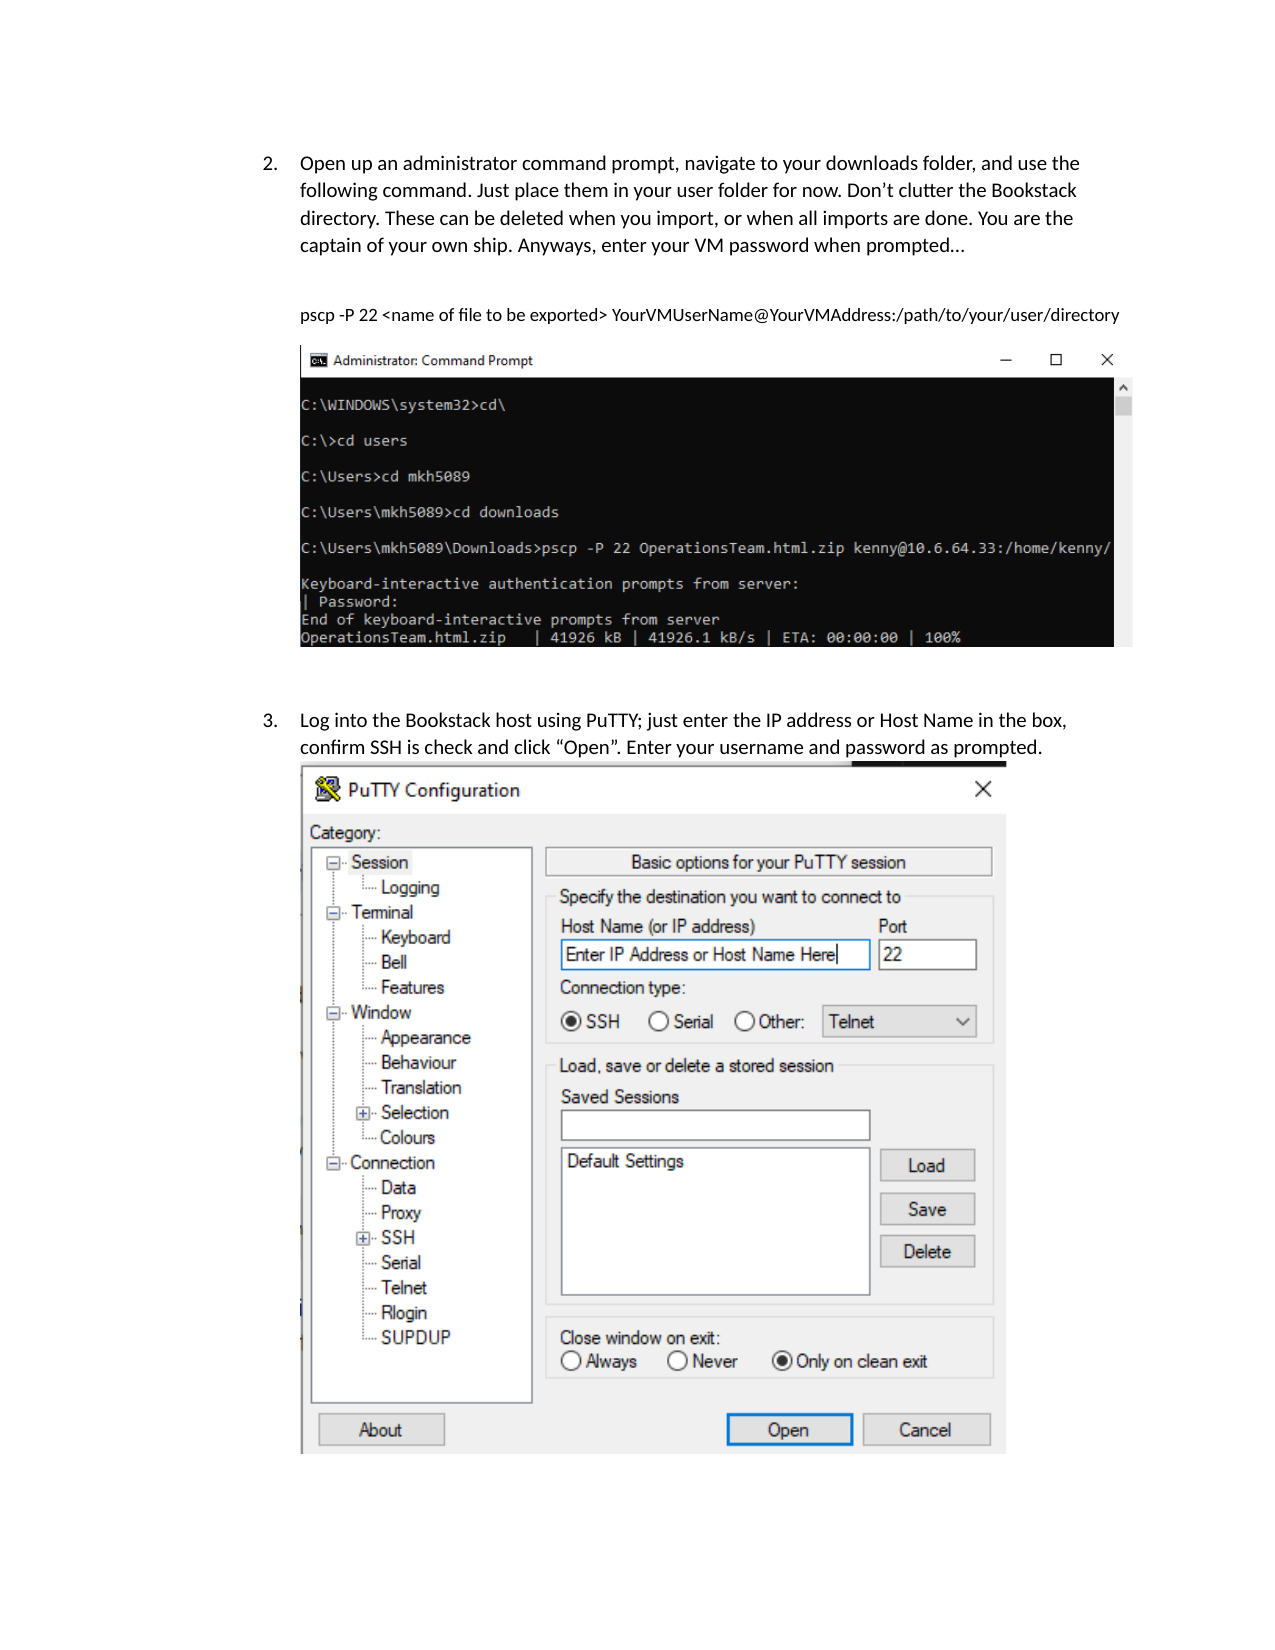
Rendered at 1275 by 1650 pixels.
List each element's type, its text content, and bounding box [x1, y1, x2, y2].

text pscp -P 22 <name of file to be exported> YourVMUserName@YourVMAddress:/path/to/your/user/directory [225, 304, 1125, 327]
picture [300, 345, 1133, 647]
list Log into the Bookstack host using PuTTY; just enter the IP address or Host Name in the box, confirm SSH is check and click “Open”. Enter your username and password as prompted. [262, 707, 1125, 760]
list Open up an administrator command prompt, navigate to your downloads folder, and use the following command. Just place them in your user folder for now. Don’t clutter the Bookstack directory. These can be deleted when you import, or when all imports are done. You are the captain of your own ship. Anyways, enter your VM password when prompted… [262, 150, 1125, 258]
picture [300, 761, 1007, 1454]
